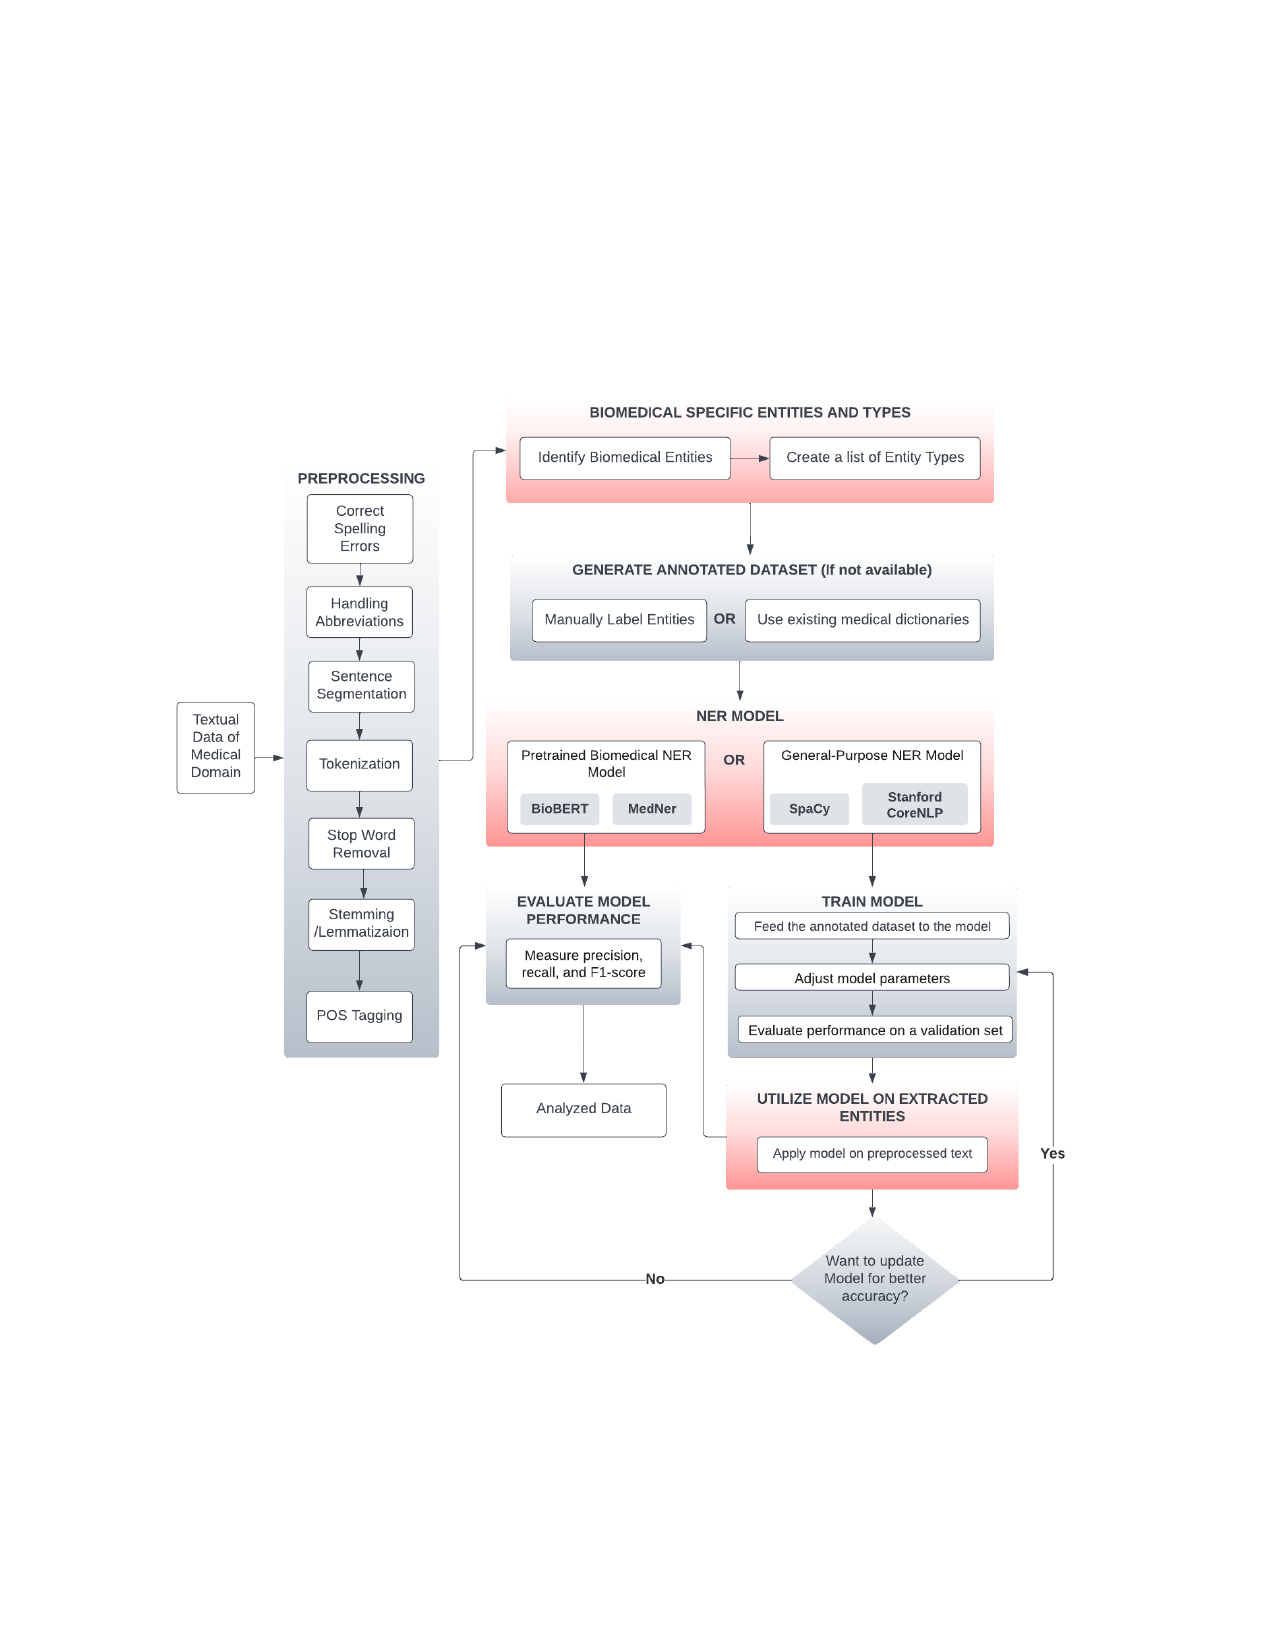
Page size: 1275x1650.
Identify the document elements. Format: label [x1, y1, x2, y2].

picture [150, 371, 1092, 1372]
